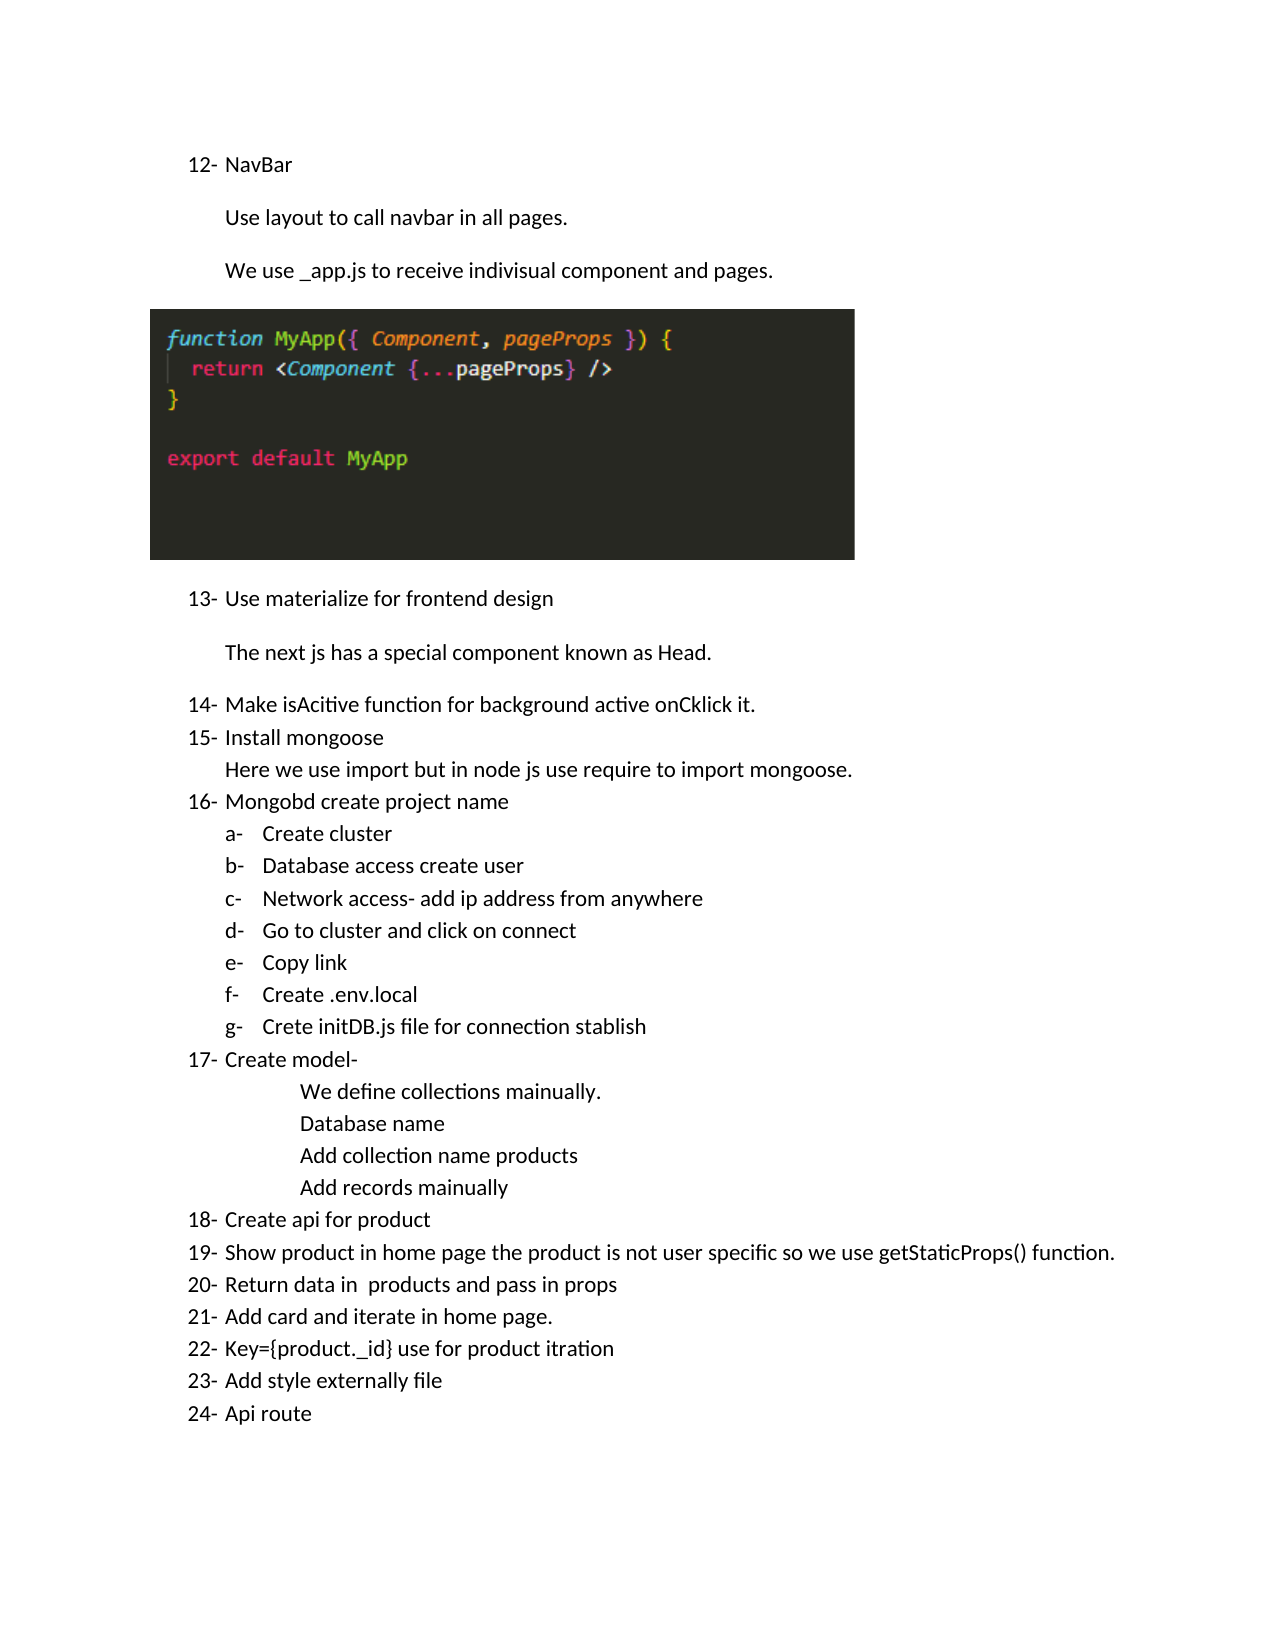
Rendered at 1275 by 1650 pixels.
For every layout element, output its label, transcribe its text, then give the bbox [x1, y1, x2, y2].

list NavBar [187, 150, 1125, 178]
list Add collection name products [300, 1141, 1125, 1169]
list Add style externally file [187, 1367, 1125, 1394]
text Use layout to call navbar in all pages. [225, 203, 1125, 231]
picture [150, 309, 855, 560]
list Copy link [225, 948, 1125, 976]
list Return data in products and pass in props [187, 1270, 1125, 1298]
list Make isAcitive function for background active onCklick it. [187, 691, 1125, 719]
list Mongobd create project name [187, 787, 1125, 815]
list Use materialize for frontend design [187, 584, 1125, 613]
list Create cluster [225, 819, 1125, 847]
list Create model- [187, 1045, 1125, 1073]
list Network access- add ip address from anywhere [225, 884, 1125, 912]
list Key={product._id} use for product itration [187, 1334, 1125, 1362]
text We use _app.js to receive indivisual component and pages. [150, 256, 1125, 284]
list Show product in home page the product is not user specific so we use getStaticProps() function. [187, 1238, 1125, 1266]
list Database name [300, 1109, 1125, 1137]
list Api route [187, 1399, 1125, 1427]
list Database access create user [225, 852, 1125, 879]
list Add card and iterate in home page. [187, 1302, 1125, 1330]
list Create .env.local [225, 980, 1125, 1008]
list Crete initDB.js file for connection stablish [225, 1012, 1125, 1041]
list Create api for product [187, 1206, 1125, 1234]
list Go to cluster and click on connect [225, 916, 1125, 944]
list Install mongoose [187, 723, 1125, 751]
list Here we use import but in node js use require to import mongoose. [225, 755, 1125, 783]
list Add records mainually [300, 1173, 1125, 1201]
list We define collections mainually. [300, 1077, 1125, 1105]
text The next js has a special component known as Head. [225, 638, 1125, 666]
